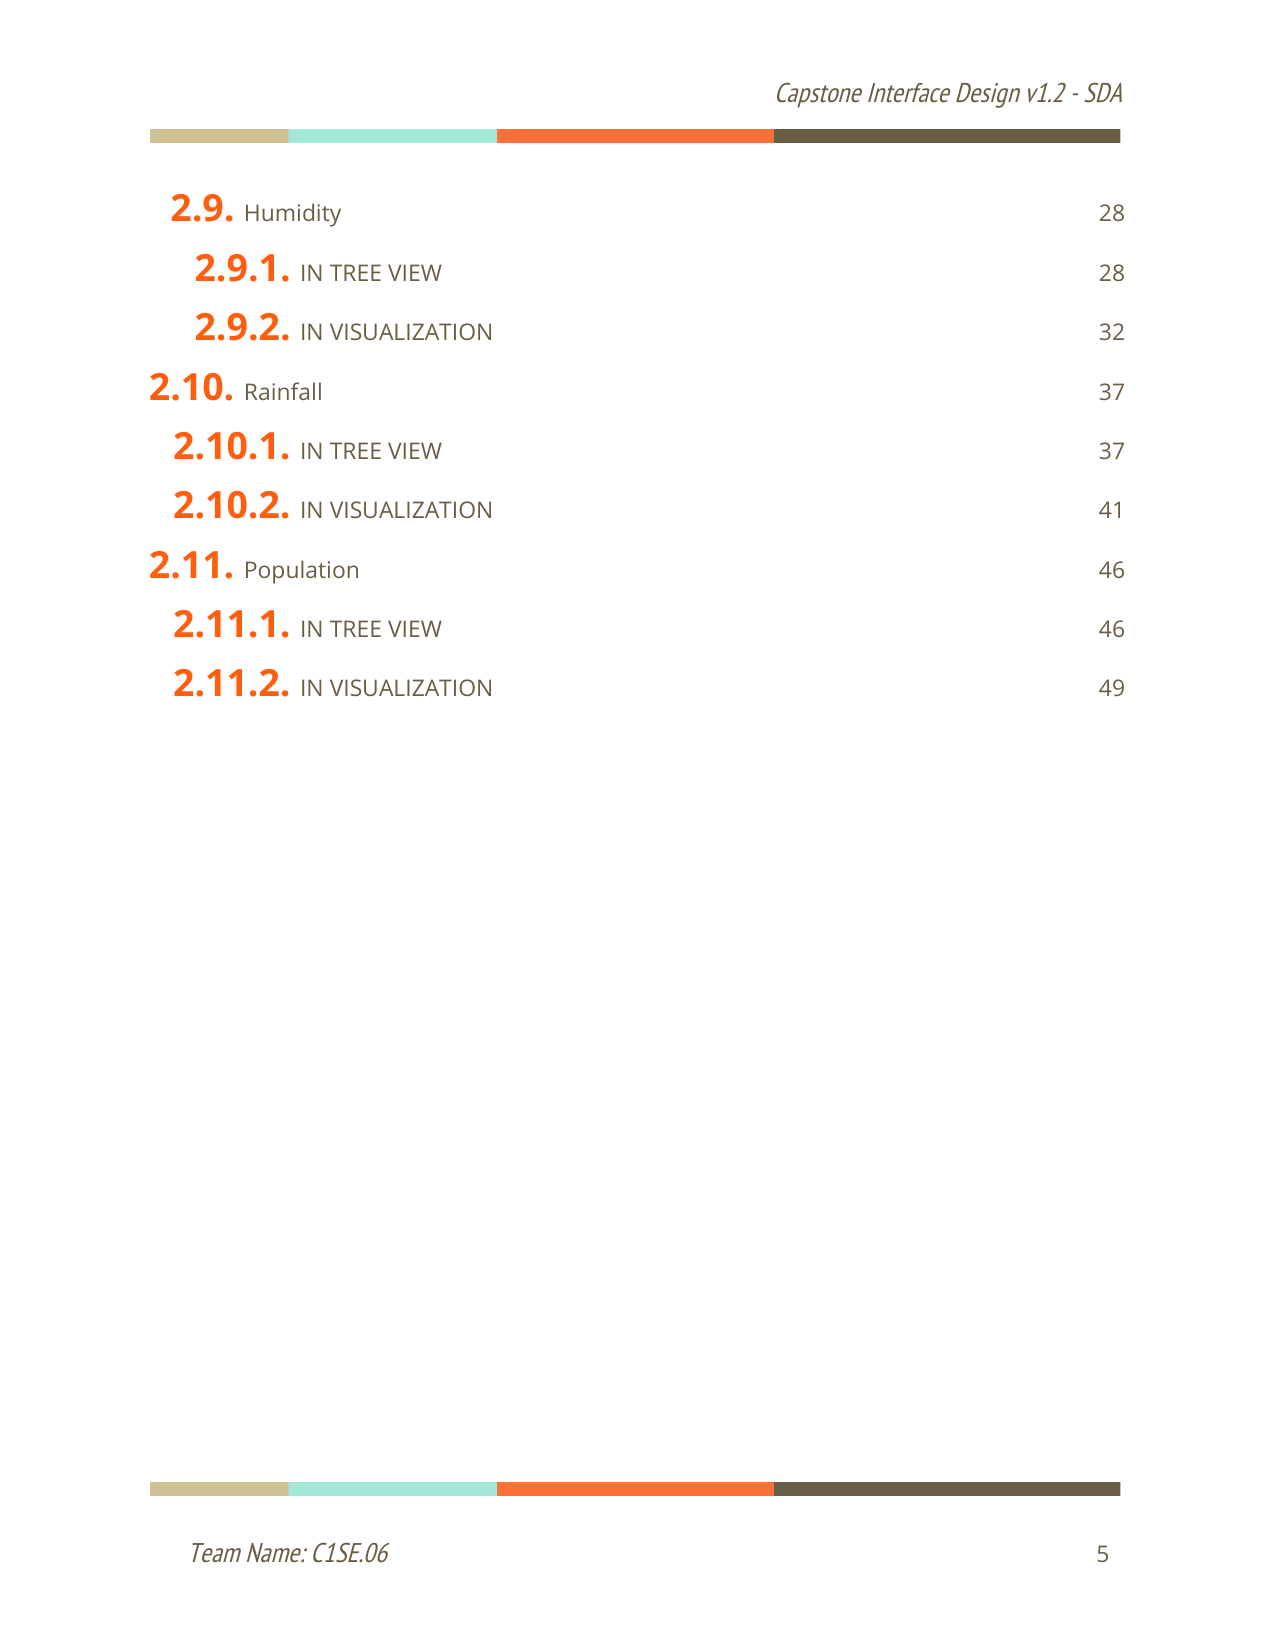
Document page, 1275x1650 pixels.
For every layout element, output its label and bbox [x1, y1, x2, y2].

picture [150, 129, 1121, 143]
picture [150, 1482, 1121, 1496]
